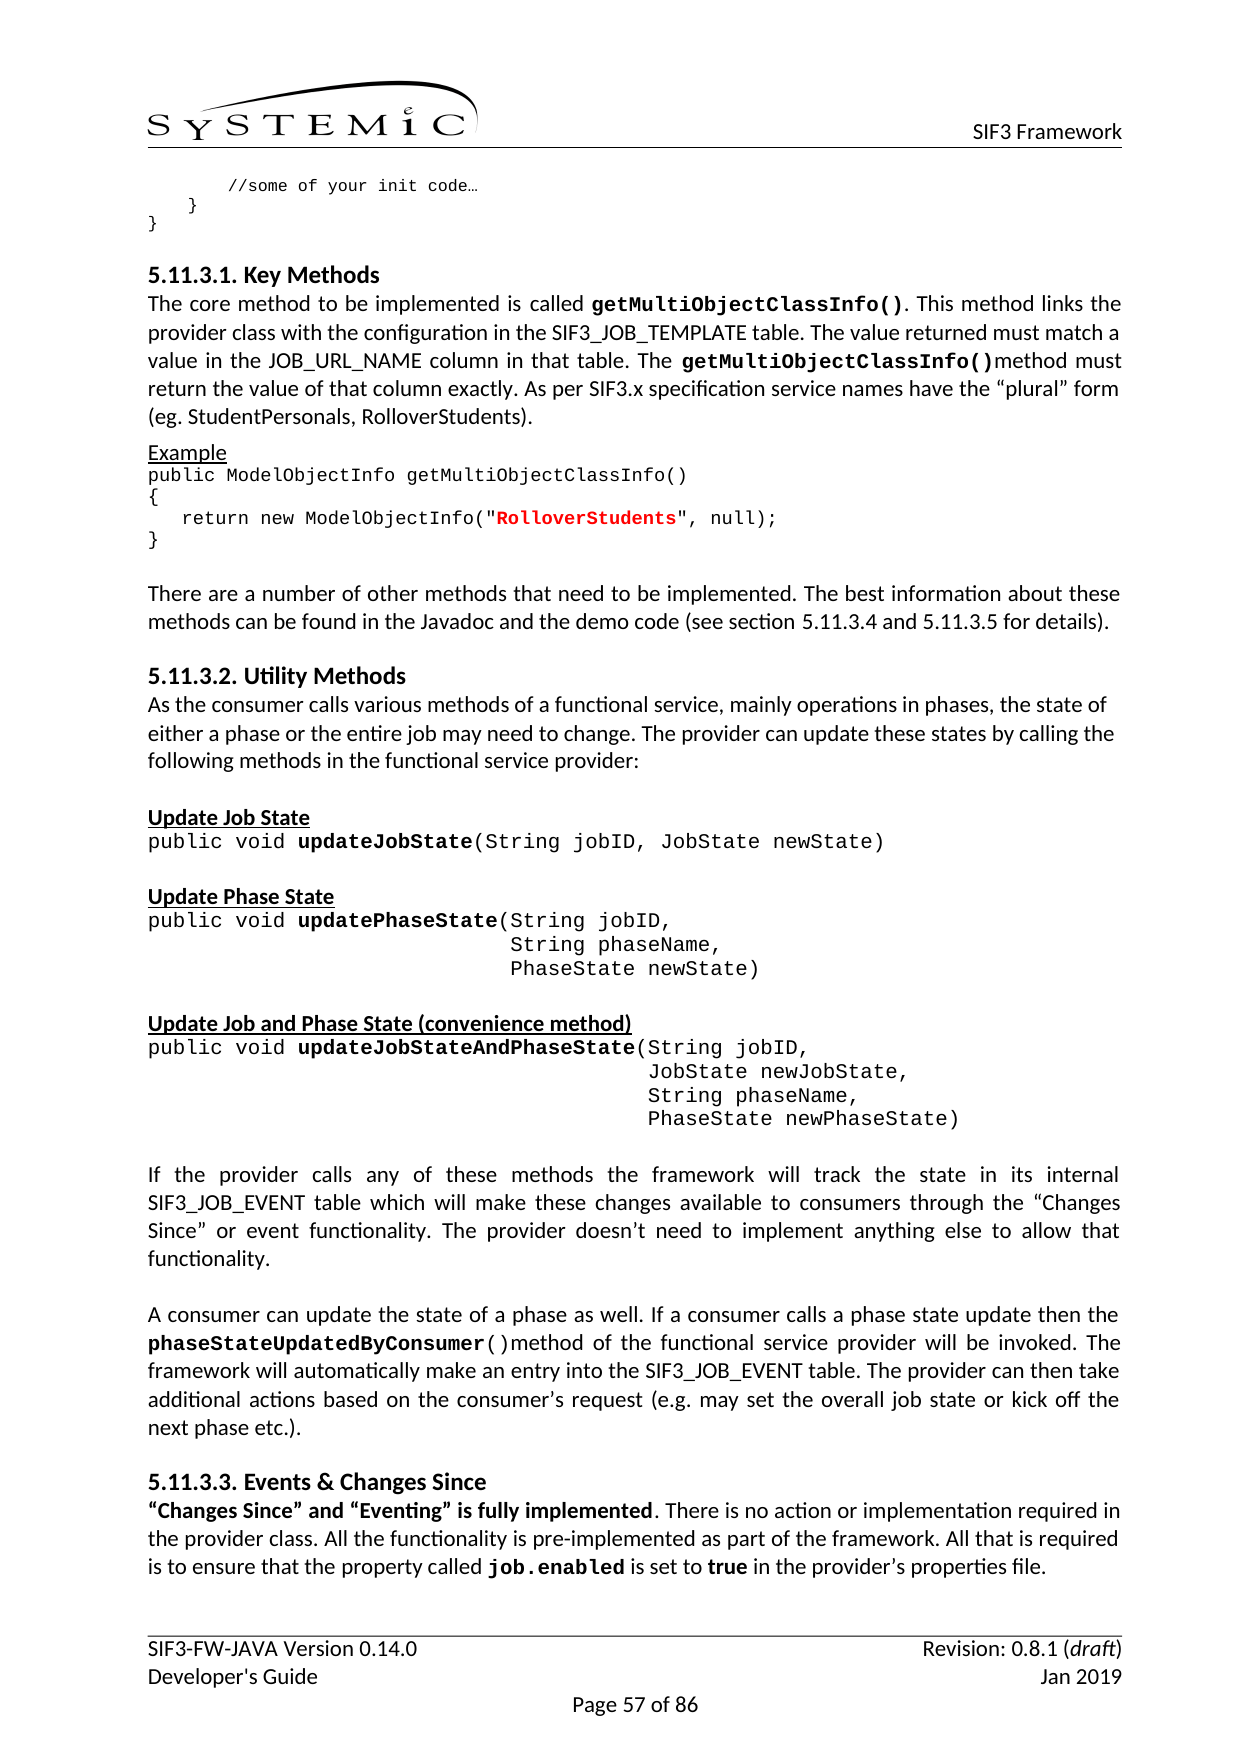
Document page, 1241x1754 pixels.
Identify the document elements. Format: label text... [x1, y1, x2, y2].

text PhaseState newState) [148, 958, 1122, 981]
text public void updateJobStateAndPhaseState(String jobID, [148, 1037, 1122, 1061]
subtitle Key Methods [148, 259, 1122, 289]
text return new ModelObjectInfo("RolloverStudents", null); [148, 508, 1122, 530]
text } [148, 215, 1122, 234]
text public ModelObjectInfo getMultiObjectClassInfo() [148, 466, 1122, 487]
text There are a number of other methods that need to be implemented. The best information about these methods can be found in the Javadoc and the demo code (see section 5.11.3.4 and 5.11.3.5 for details). [148, 579, 1122, 635]
text Update Phase State [148, 882, 1122, 910]
text } [148, 196, 1122, 215]
text String phaseName, [148, 1085, 1122, 1108]
text { [148, 487, 1122, 508]
subtitle Events & Changes Since [148, 1466, 1122, 1496]
text //some of your init code… [148, 177, 1122, 196]
text Update Job State [148, 803, 1122, 831]
text public void updateJobState(String jobID, JobState newState) [148, 831, 1122, 854]
picture [147, 80, 478, 140]
text As the consumer calls various methods of a functional service, mainly operations in phases, the state of either a phase or the entire job may need to change. The provider can update these states by calling the following methods in the functional service provider: [148, 691, 1122, 775]
text If the provider calls any of these methods the framework will track the state in its internal SIF3_JOB_EVENT table which will make these changes available to consumers through the “Changes Since” or event functionality. The provider doesn’t need to implement anything else to allow that functionality. [148, 1160, 1122, 1272]
text } [148, 530, 1122, 551]
text A consumer can update the state of a phase as well. If a consumer calls a phase state update then the phaseStateUpdatedByConsumer()method of the functional service provider will be invoked. The framework will automatically make an entry into the SIF3_JOB_EVENT table. The provider can then take additional actions based on the consumer’s request (e.g. may set the overall job state or kick off the next phase etc.). [148, 1300, 1122, 1441]
text JobState newJobState, [148, 1061, 1122, 1085]
text public void updatePhaseState(String jobID, [148, 910, 1122, 934]
text Example [148, 438, 1122, 466]
subtitle Utility Methods [148, 660, 1122, 691]
text PhaseState newPhaseState) [148, 1108, 1122, 1132]
text String phaseName, [148, 934, 1122, 958]
text The core method to be implemented is called getMultiObjectClassInfo(). This method links the provider class with the configuration in the SIF3_JOB_TEMPLATE table. The value returned must match a value in the JOB_URL_NAME column in that table. The getMultiObjectClassInfo()method must return the value of that column exactly. As per SIF3.x specification service names have the “plural” form (eg. StudentPersonals, RolloverStudents). [148, 289, 1122, 430]
text “Changes Since” and “Eventing” is fully implemented. There is no action or implementation required in the provider class. All the functionality is pre-implemented as part of the framework. All that is required is to ensure that the property called job.enabled is set to true in the provider’s properties file. [148, 1496, 1122, 1581]
text Update Job and Phase State (convenience method) [148, 1009, 1122, 1037]
